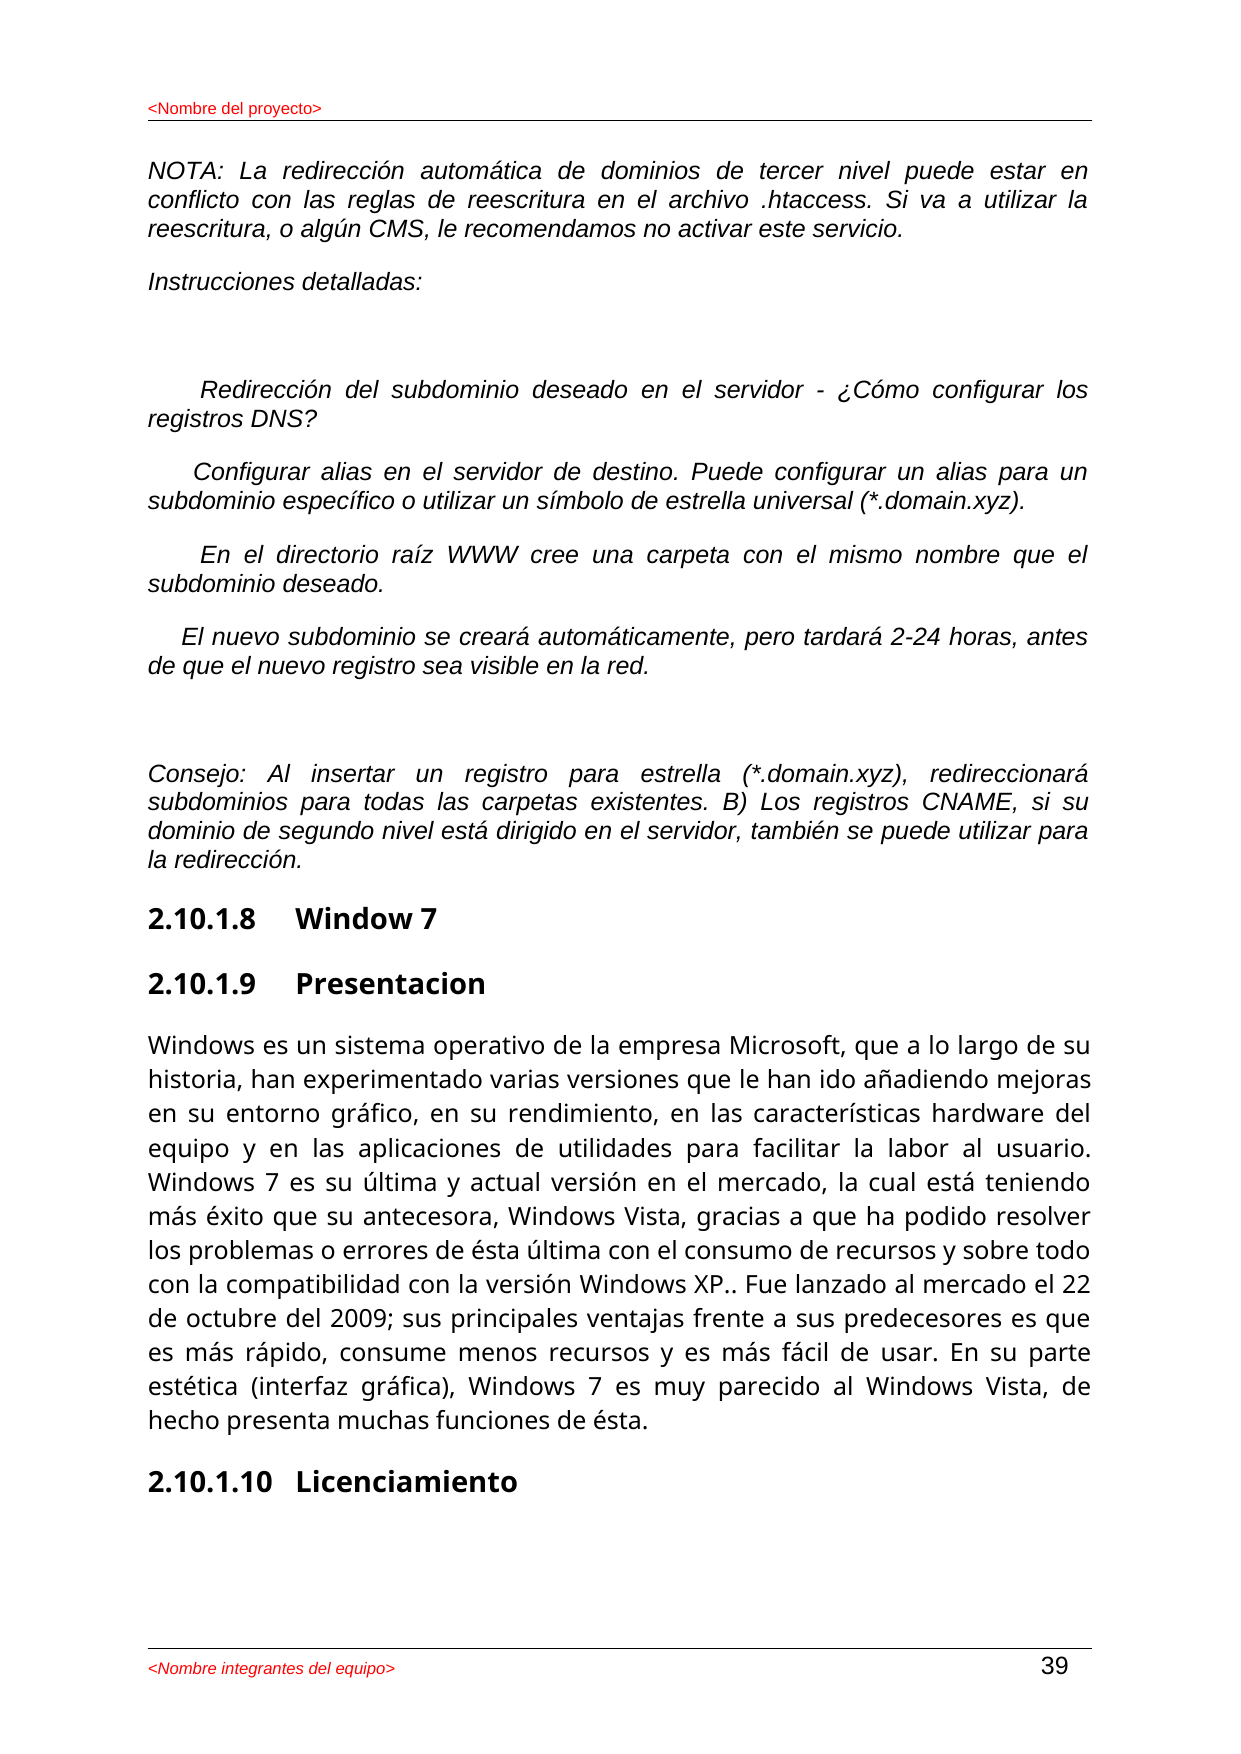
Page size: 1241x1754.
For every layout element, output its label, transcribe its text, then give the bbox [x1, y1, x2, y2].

text En el directorio raíz WWW cree una carpeta con el mismo nombre que el subdominio deseado. [148, 540, 1092, 597]
text NOTA: La redirección automática de dominios de tercer nivel puede estar en conflicto con las reglas de reescritura en el archivo .htaccess. Si va a utilizar la reescritura, o algún CMS, le recomendamos no activar este servicio. [148, 156, 1092, 242]
text Consejo: Al insertar un registro para estrella (*.domain.xyz), redireccionará subdominios para todas las carpetas existentes. B) Los registros CNAME, si su dominio de segundo nivel está dirigido en el servidor, también se puede utilizar para la redirección. [148, 759, 1092, 874]
text Redirección del subdominio deseado en el servidor - ¿Cómo configurar los registros DNS? [148, 375, 1092, 432]
text Instrucciones detalladas: [148, 267, 1092, 296]
text Configurar alias en el servidor de destino. Puede configurar un alias para un subdominio específico o utilizar un símbolo de estrella universal (*.domain.xyz). [148, 457, 1092, 515]
subtitle Presentacion [148, 963, 1092, 1003]
text Windows es un sistema operativo de la empresa Microsoft, que a lo largo de su historia, han experimentado varias versiones que le han ido añadiendo mejoras en su entorno gráfico, en su rendimiento, en las características hardware del equipo y en las aplicaciones de utilidades para facilitar la labor al usuario. Windows 7 es su última y actual versión en el mercado, la cual está teniendo más éxito que su antecesora, Windows Vista, gracias a que ha podido resolver los problemas o errores de ésta última con el consumo de recursos y sobre todo con la compatibilidad con la versión Windows XP.. Fue lanzado al mercado el 22 de octubre del 2009; sus principales ventajas frente a sus predecesores es que es más rápido, consume menos recursos y es más fácil de usar. En su parte estética (interfaz gráfica), Windows 7 es muy parecido al Windows Vista, de hecho presenta muchas funciones de ésta. [148, 1028, 1092, 1437]
text El nuevo subdominio se creará automáticamente, pero tardará 2-24 horas, antes de que el nuevo registro sea visible en la red. [148, 622, 1092, 680]
subtitle Window 7 [148, 899, 1092, 938]
subtitle Licenciamiento [148, 1462, 1092, 1501]
